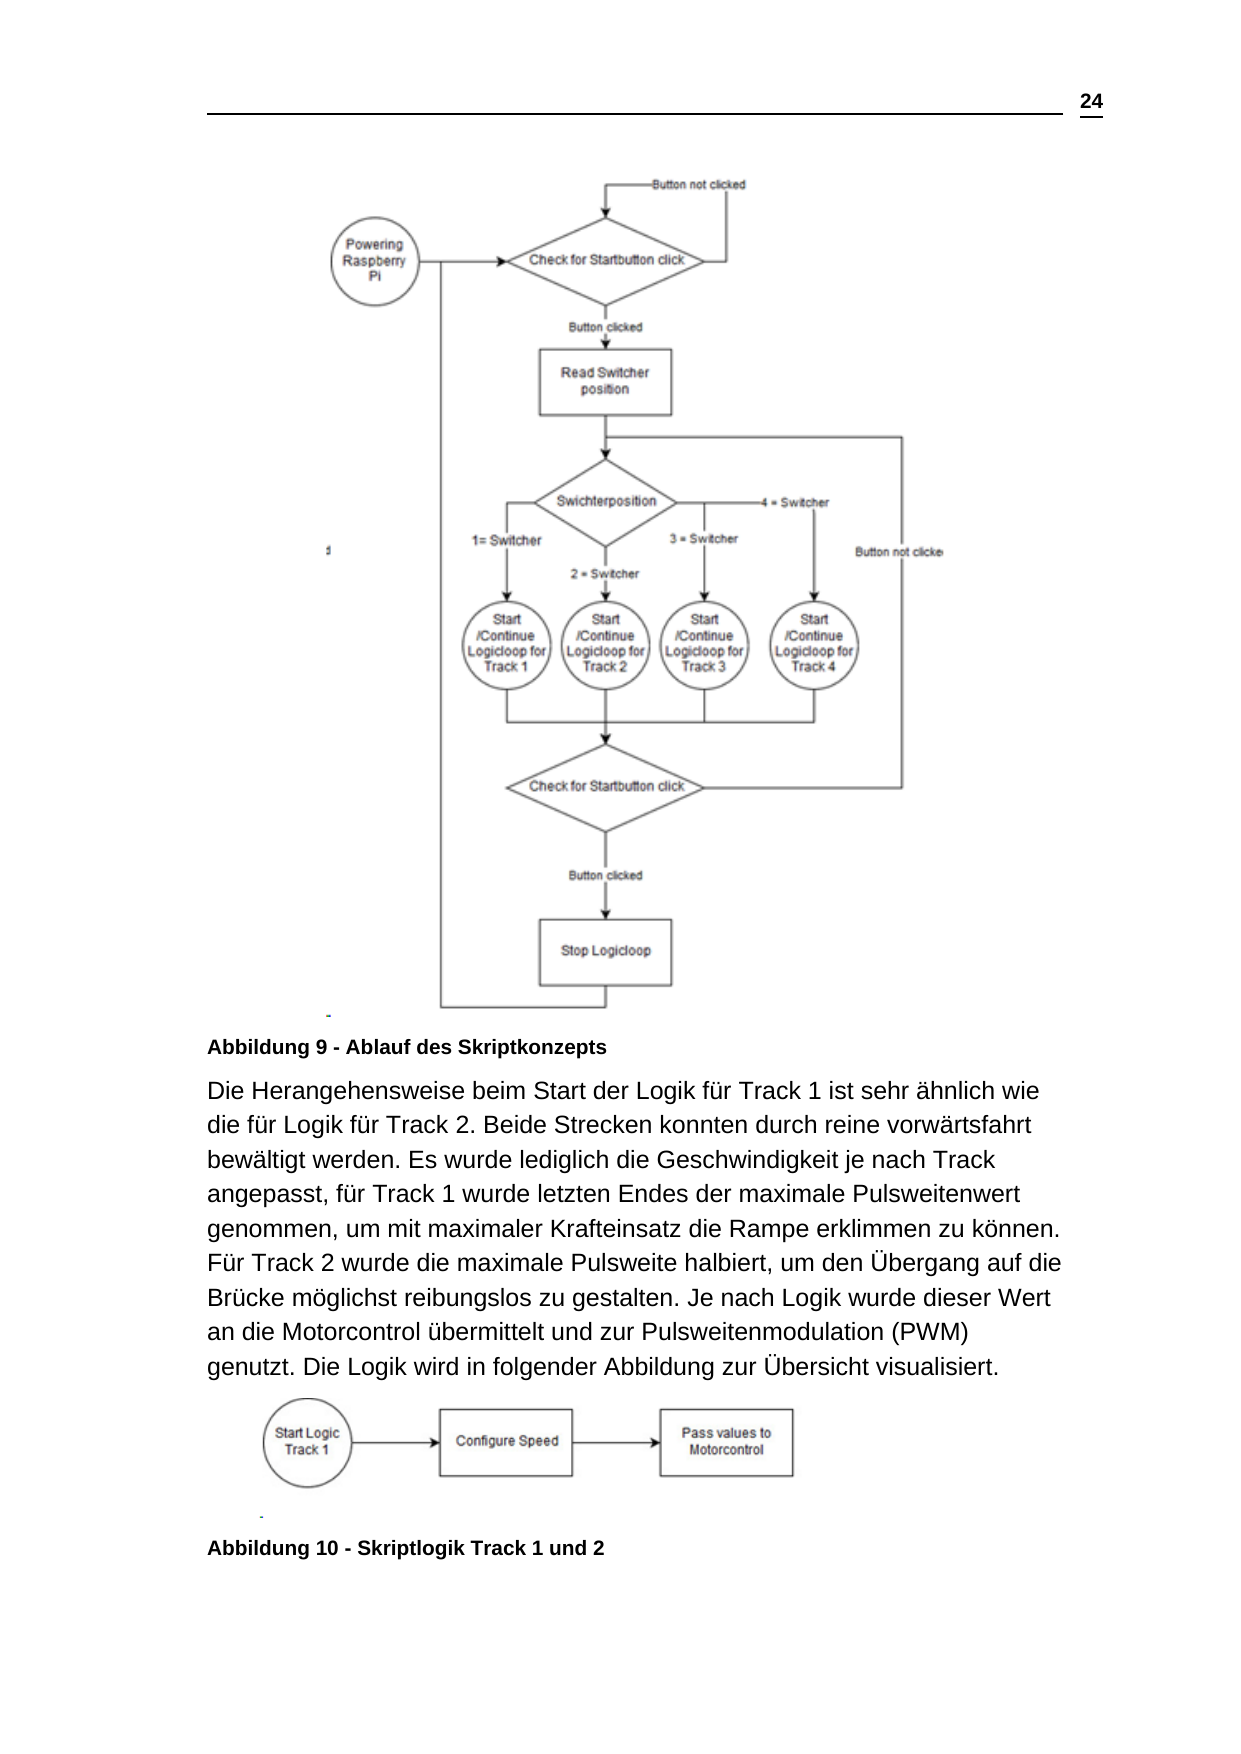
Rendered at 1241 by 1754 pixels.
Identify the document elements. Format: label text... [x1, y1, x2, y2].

text Abbildung 10 - Skriptlogik Track 1 und 2 [207, 1536, 1063, 1559]
picture [326, 177, 944, 1017]
picture [259, 1398, 1010, 1518]
text Abbildung 9 - Ablauf des Skriptkonzepts [207, 1034, 1063, 1058]
text Die Herangehensweise beim Start der Logik für Track 1 ist sehr ähnlich wie die für Logik für Track 2. Beide Strecken konnten durch reine vorwärtsfahrt bewältigt werden. Es wurde lediglich die Geschwindigkeit je nach Track angepasst, für Track 1 wurde letzten Endes der maximale Pulsweitenwert genommen, um mit maximaler Krafteinsatz die Rampe erklimmen zu können. Für Track 2 wurde die maximale Pulsweite halbiert, um den Übergang auf die Brücke möglichst reibungslos zu gestalten. Je nach Logik wurde dieser Wert an die Motorcontrol übermittelt und zur Pulsweitenmodulation (PWM) genutzt. Die Logik wird in folgender Abbildung zur Übersicht visualisiert. [207, 1076, 1063, 1380]
